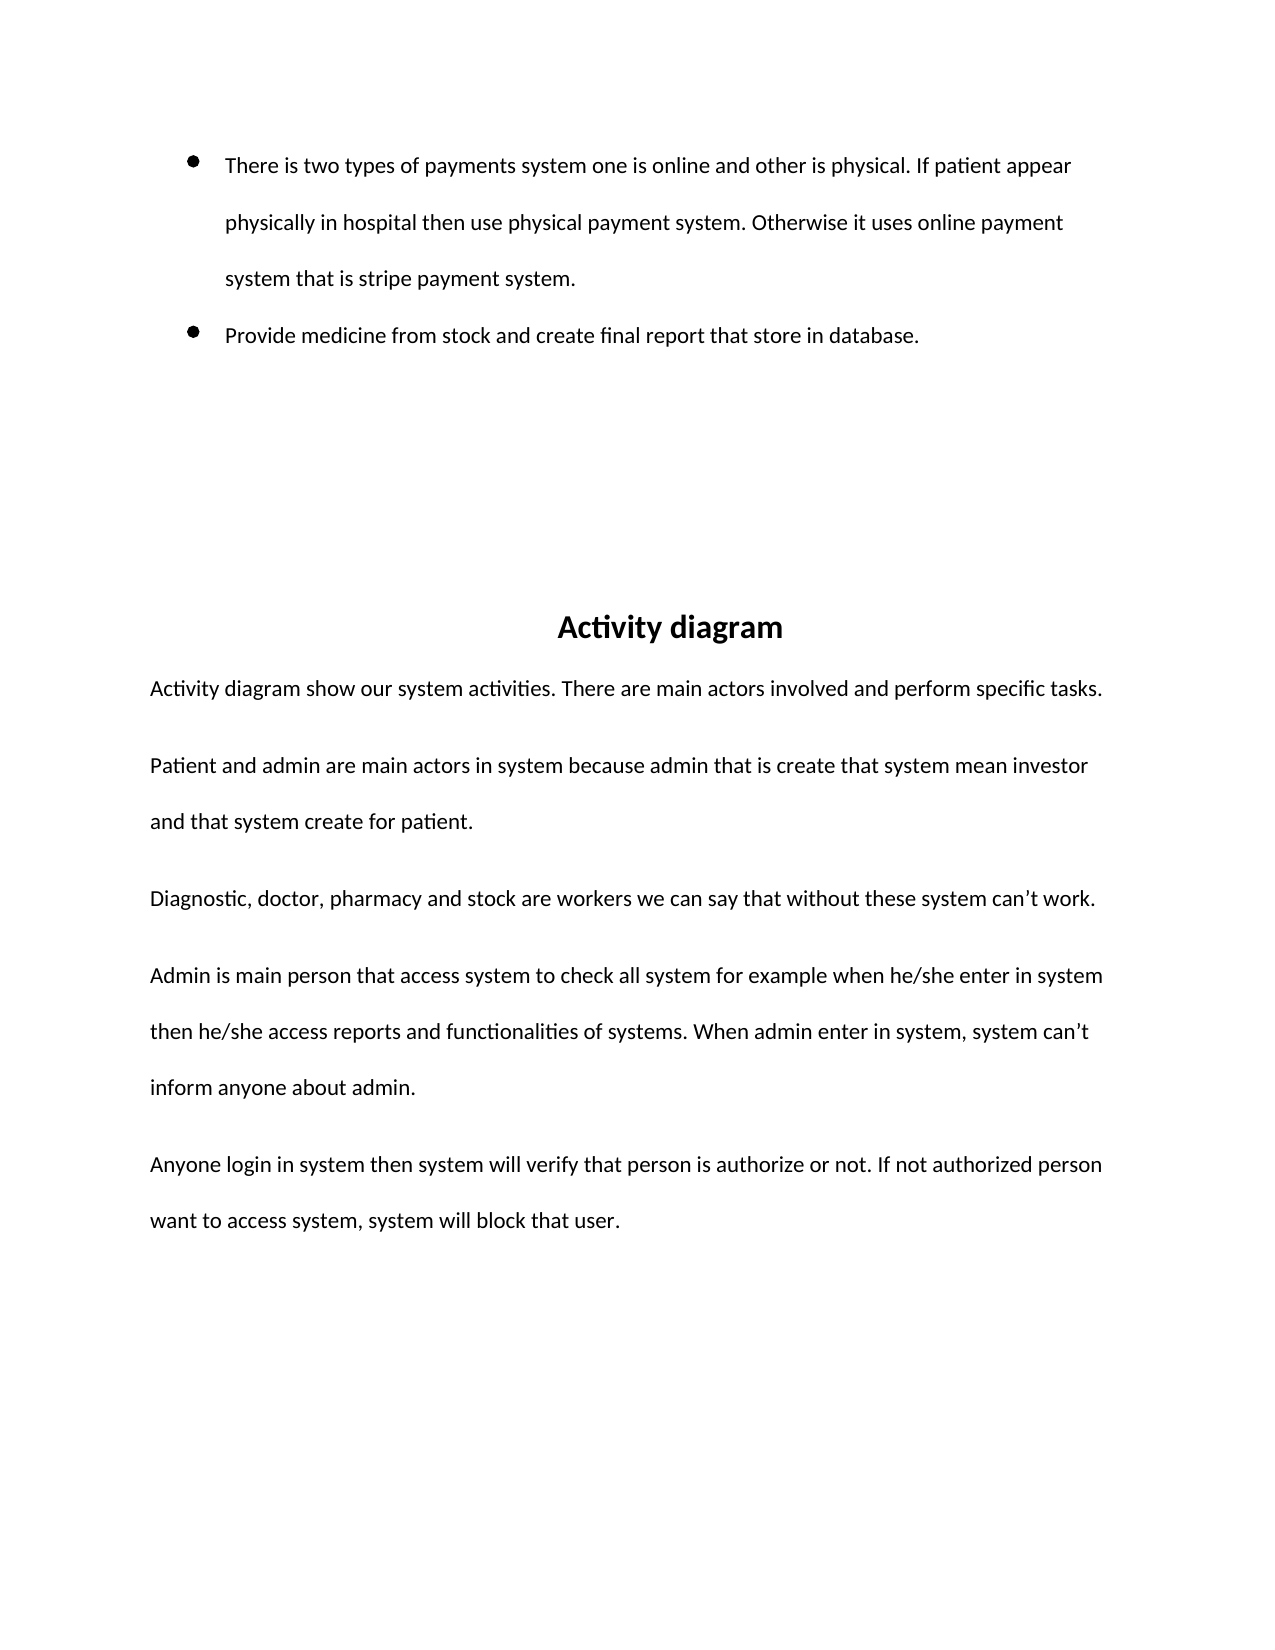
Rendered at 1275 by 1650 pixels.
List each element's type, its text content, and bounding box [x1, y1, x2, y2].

list There is two types of payments system one is online and other is physical. If patient appear physically in hospital then use physical payment system. Otherwise it uses online payment system that is stripe payment system. [187, 150, 1125, 292]
list Provide medicine from stock and create final report that store in database. [187, 320, 1125, 351]
text Patient and admin are main actors in system because admin that is create that system mean investor and that system create for patient. [150, 751, 1125, 835]
text Admin is main person that access system to check all system for example when he/she enter in system then he/she access reports and functionalities of systems. When admin enter in system, system can’t inform anyone about admin. [150, 961, 1125, 1101]
text Activity diagram [216, 606, 1125, 647]
text Diagnostic, doctor, pharmacy and stock are workers we can say that without these system can’t work. [150, 884, 1125, 912]
text Anyone login in system then system will verify that person is authorize or not. If not authorized person want to access system, system will block that user. [150, 1150, 1125, 1234]
text Activity diagram show our system activities. There are main actors involved and perform specific tasks. [150, 674, 1125, 702]
